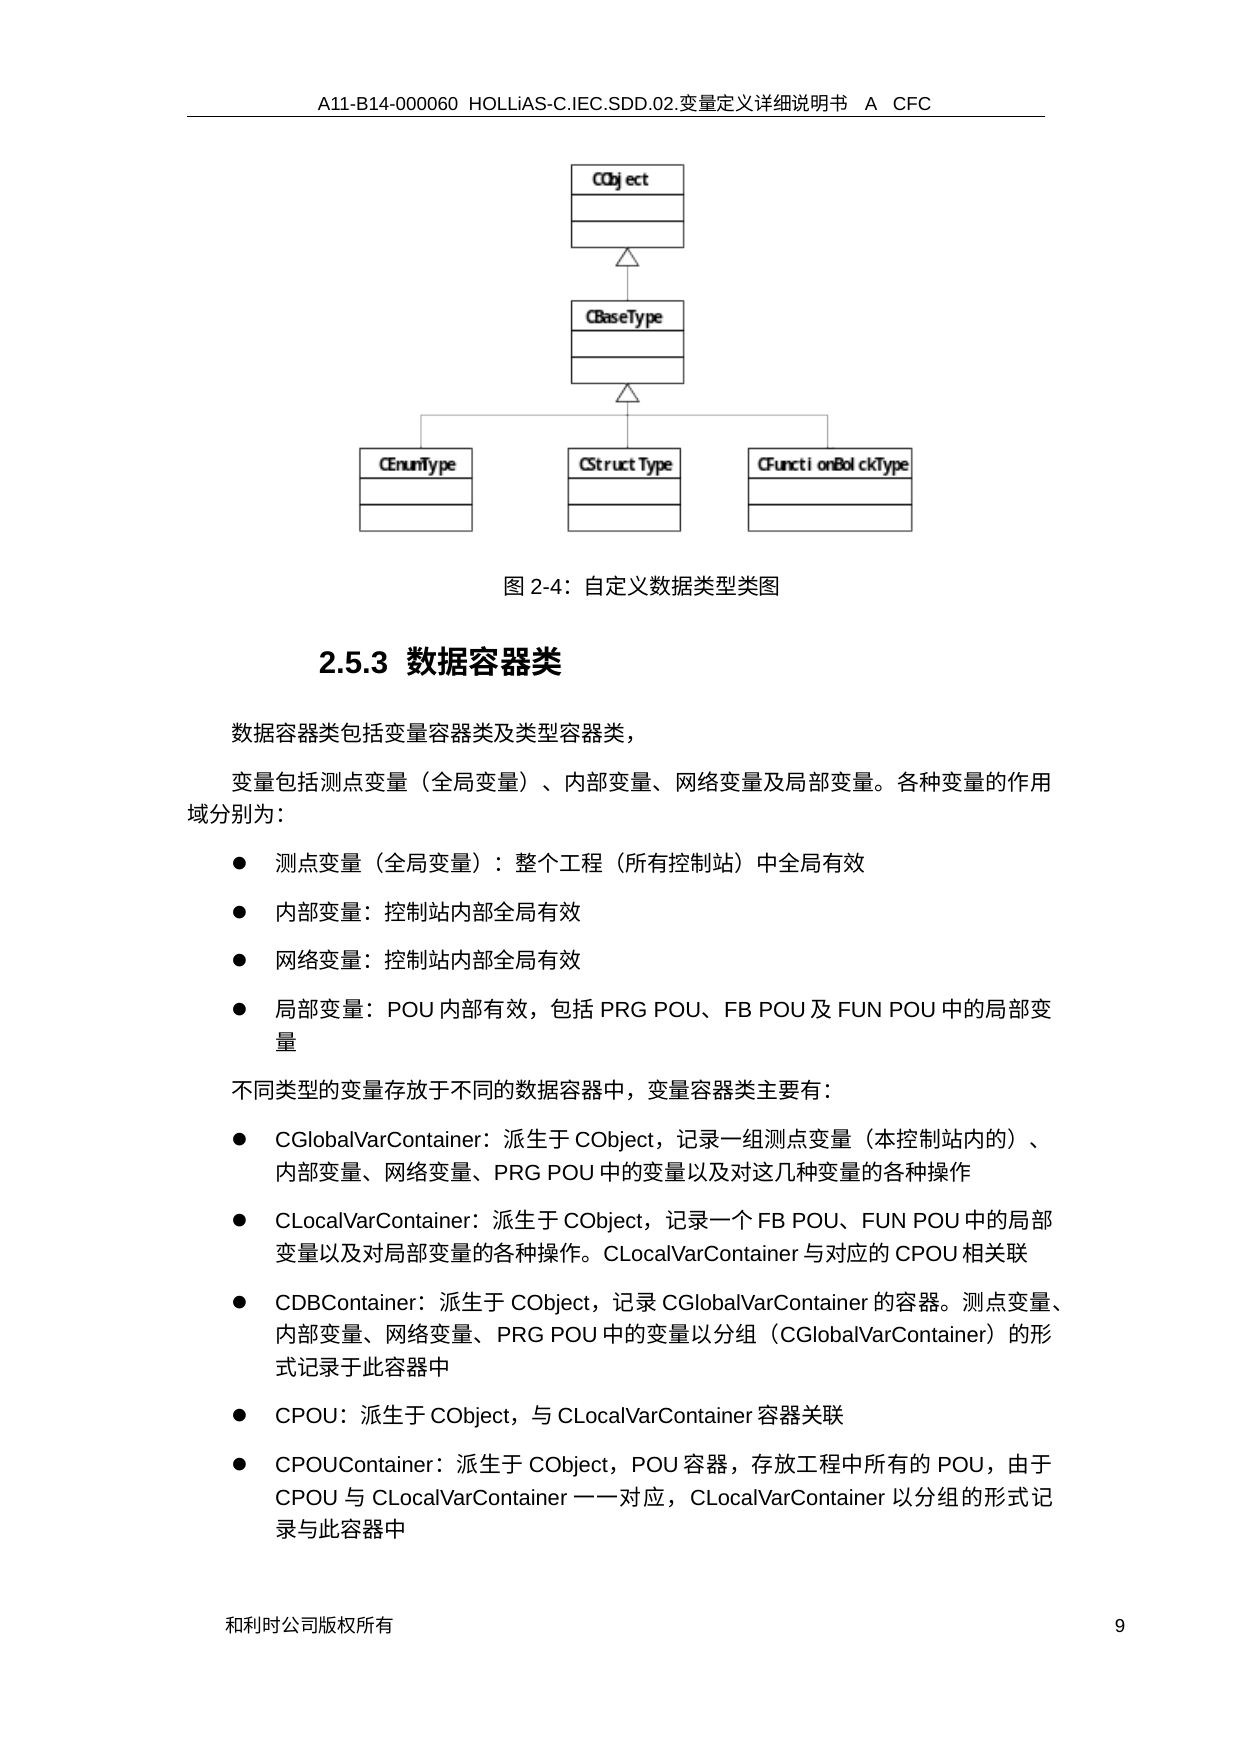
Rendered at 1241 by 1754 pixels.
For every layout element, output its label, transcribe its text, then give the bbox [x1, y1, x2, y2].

list 网络变量：控制站内部全局有效 [231, 943, 1053, 975]
list 局部变量：POU内部有效，包括PRG POU、FB POU及FUN POU中的局部变量 [231, 992, 1053, 1057]
list 内部变量：控制站内部全局有效 [231, 894, 1053, 927]
list CPOUContainer：派生于CObject，POU容器，存放工程中所有的POU，由于CPOU与CLocalVarContainer一一对应，CLocalVarContainer以分组的形式记录与此容器中 [231, 1447, 1053, 1544]
list CLocalVarContainer：派生于CObject，记录一个FB POU、FUN POU中的局部变量以及对局部变量的各种操作。CLocalVarContainer与对应的CPOU相关联 [231, 1203, 1053, 1268]
list CPOU：派生于CObject，与CLocalVarContainer容器关联 [231, 1398, 1053, 1430]
text 图 2-4：自定义数据类型类图 [231, 568, 1053, 601]
subtitle 数据容器类 [319, 628, 1053, 693]
list 测点变量（全局变量）：整个工程（所有控制站）中全局有效 [231, 845, 1053, 878]
text 变量包括测点变量（全局变量）、内部变量、网络变量及局部变量。各种变量的作用域分别为： [187, 764, 1053, 829]
text 数据容器类包括变量容器类及类型容器类， [187, 715, 1053, 748]
list CDBContainer：派生于CObject，记录CGlobalVarContainer的容器。测点变量、内部变量、网络变量、PRG POU中的变量以分组（CGlobalVarContainer）的形式记录于此容器中 [231, 1284, 1053, 1382]
text 不同类型的变量存放于不同的数据容器中，变量容器类主要有： [231, 1073, 1053, 1105]
list CGlobalVarContainer：派生于CObject，记录一组测点变量（本控制站内的）、内部变量、网络变量、PRG POU中的变量以及对这几种变量的各种操作 [231, 1122, 1053, 1187]
